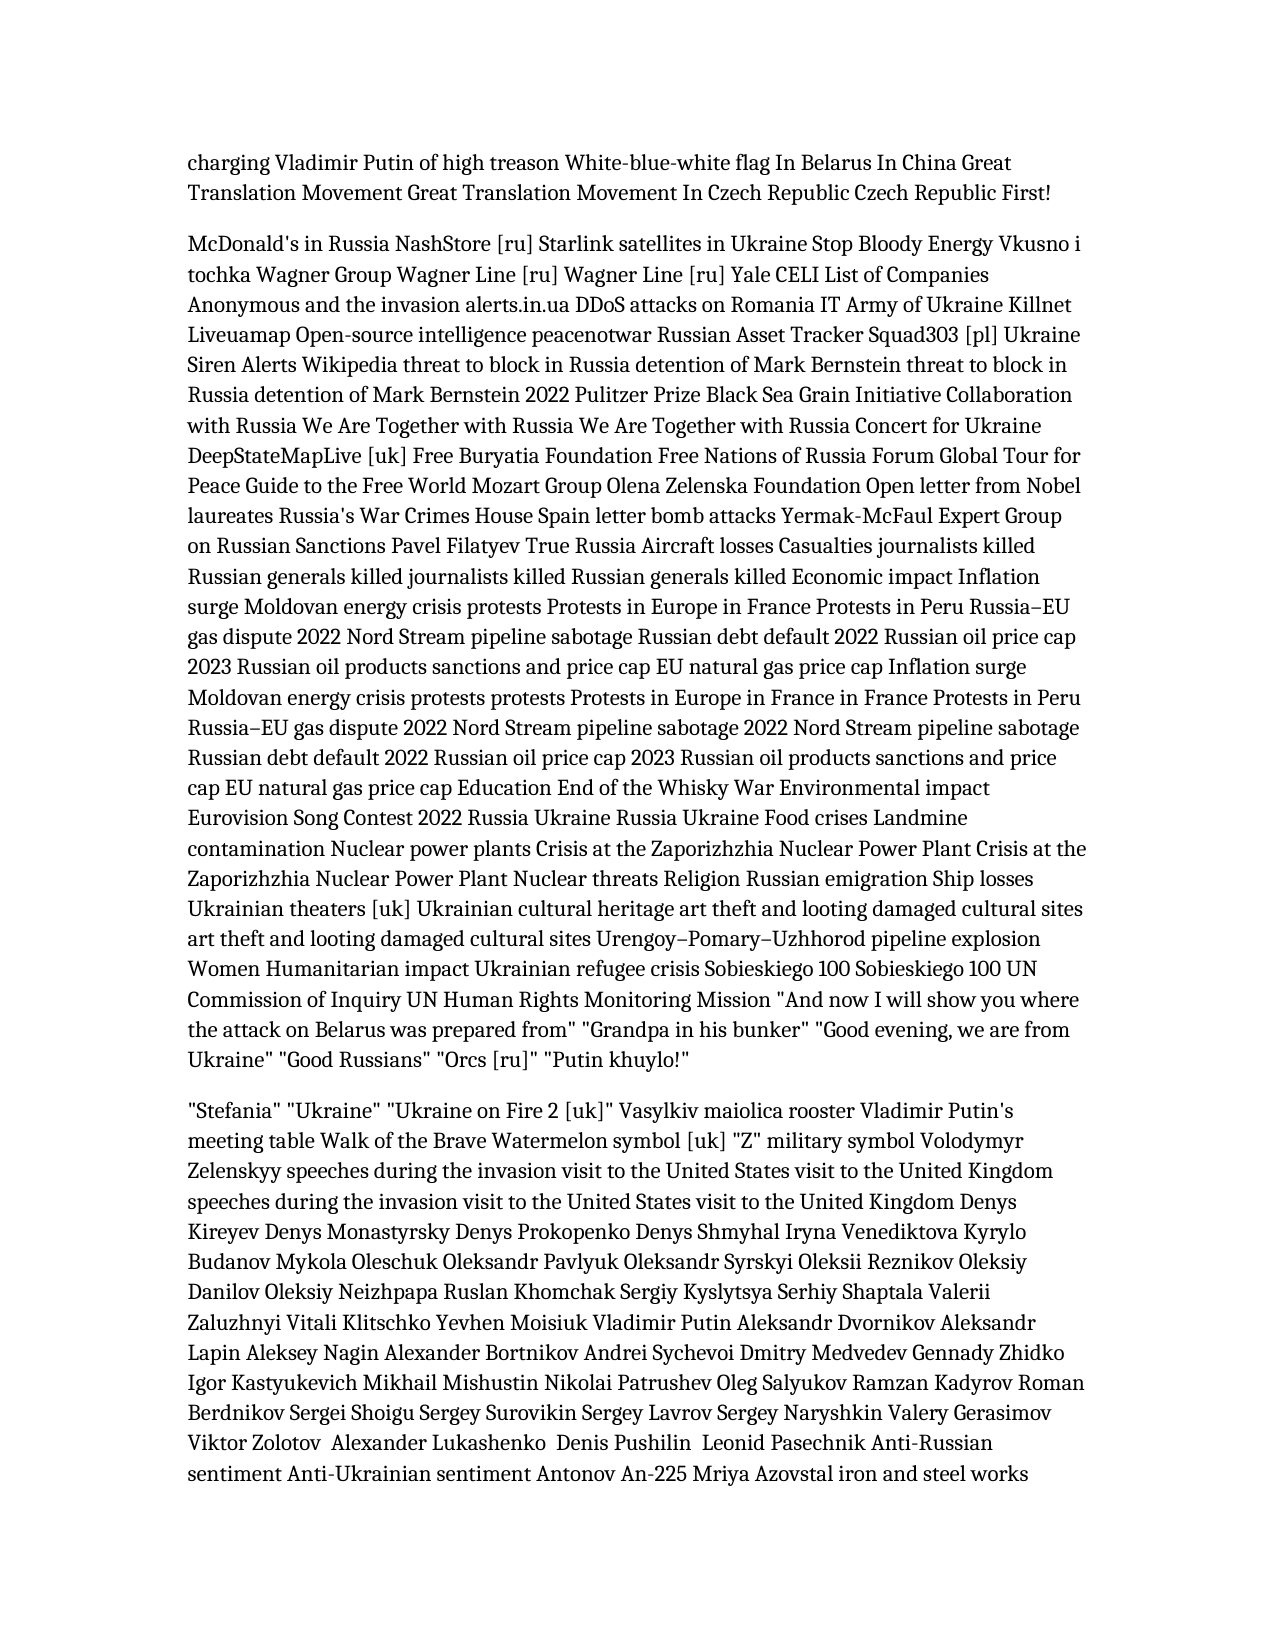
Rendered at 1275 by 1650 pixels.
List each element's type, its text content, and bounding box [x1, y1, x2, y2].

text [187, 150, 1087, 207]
text McDonald's in Russia NashStore [ru] Starlink satellites in Ukraine Stop Bloody Energy Vkusno i tochka Wagner Group Wagner Line [ru] Wagner Line [ru] Yale CELI List of Companies Anonymous and the invasion alerts.in.ua DDoS attacks on Romania IT Army of Ukraine Killnet Liveuamap Open-source intelligence peacenotwar Russian Asset Tracker Squad303 [pl] Ukraine Siren Alerts Wikipedia threat to block in Russia detention of Mark Bernstein threat to block in Russia detention of Mark Bernstein 2022 Pulitzer Prize Black Sea Grain Initiative Collaboration with Russia We Are Together with Russia We Are Together with Russia Concert for Ukraine DeepStateMapLive [uk] Free Buryatia Foundation Free Nations of Russia Forum Global Tour for Peace Guide to the Free World Mozart Group Olena Zelenska Foundation Open letter from Nobel laureates Russia's War Crimes House Spain letter bomb attacks Yermak-McFaul Expert Group on Russian Sanctions Pavel Filatyev True Russia Aircraft losses Casualties journalists killed Russian generals killed journalists killed Russian generals killed Economic impact Inflation surge Moldovan energy crisis protests Protests in Europe in France Protests in Peru Russia–EU gas dispute 2022 Nord Stream pipeline sabotage Russian debt default 2022 Russian oil price cap 2023 Russian oil products sanctions and price cap EU natural gas price cap Inflation surge Moldovan energy crisis protests protests Protests in Europe in France in France Protests in Peru Russia–EU gas dispute 2022 Nord Stream pipeline sabotage 2022 Nord Stream pipeline sabotage Russian debt default 2022 Russian oil price cap 2023 Russian oil products sanctions and price cap EU natural gas price cap Education End of the Whisky War Environmental impact Eurovision Song Contest 2022 Russia Ukraine Russia Ukraine Food crises Landmine contamination Nuclear power plants Crisis at the Zaporizhzhia Nuclear Power Plant Crisis at the Zaporizhzhia Nuclear Power Plant Nuclear threats Religion Russian emigration Ship losses Ukrainian theaters [uk] Ukrainian cultural heritage art theft and looting damaged cultural sites art theft and looting damaged cultural sites Urengoy–Pomary–Uzhhorod pipeline explosion Women Humanitarian impact Ukrainian refugee crisis Sobieskiego 100 Sobieskiego 100 UN Commission of Inquiry UN Human Rights Monitoring Mission "And now I will show you where the attack on Belarus was prepared from" "Grandpa in his bunker" "Good evening, we are from Ukraine" "Good Russians" "Orcs [ru]" "Putin khuylo!" [187, 231, 1087, 1073]
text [187, 1098, 1087, 1487]
